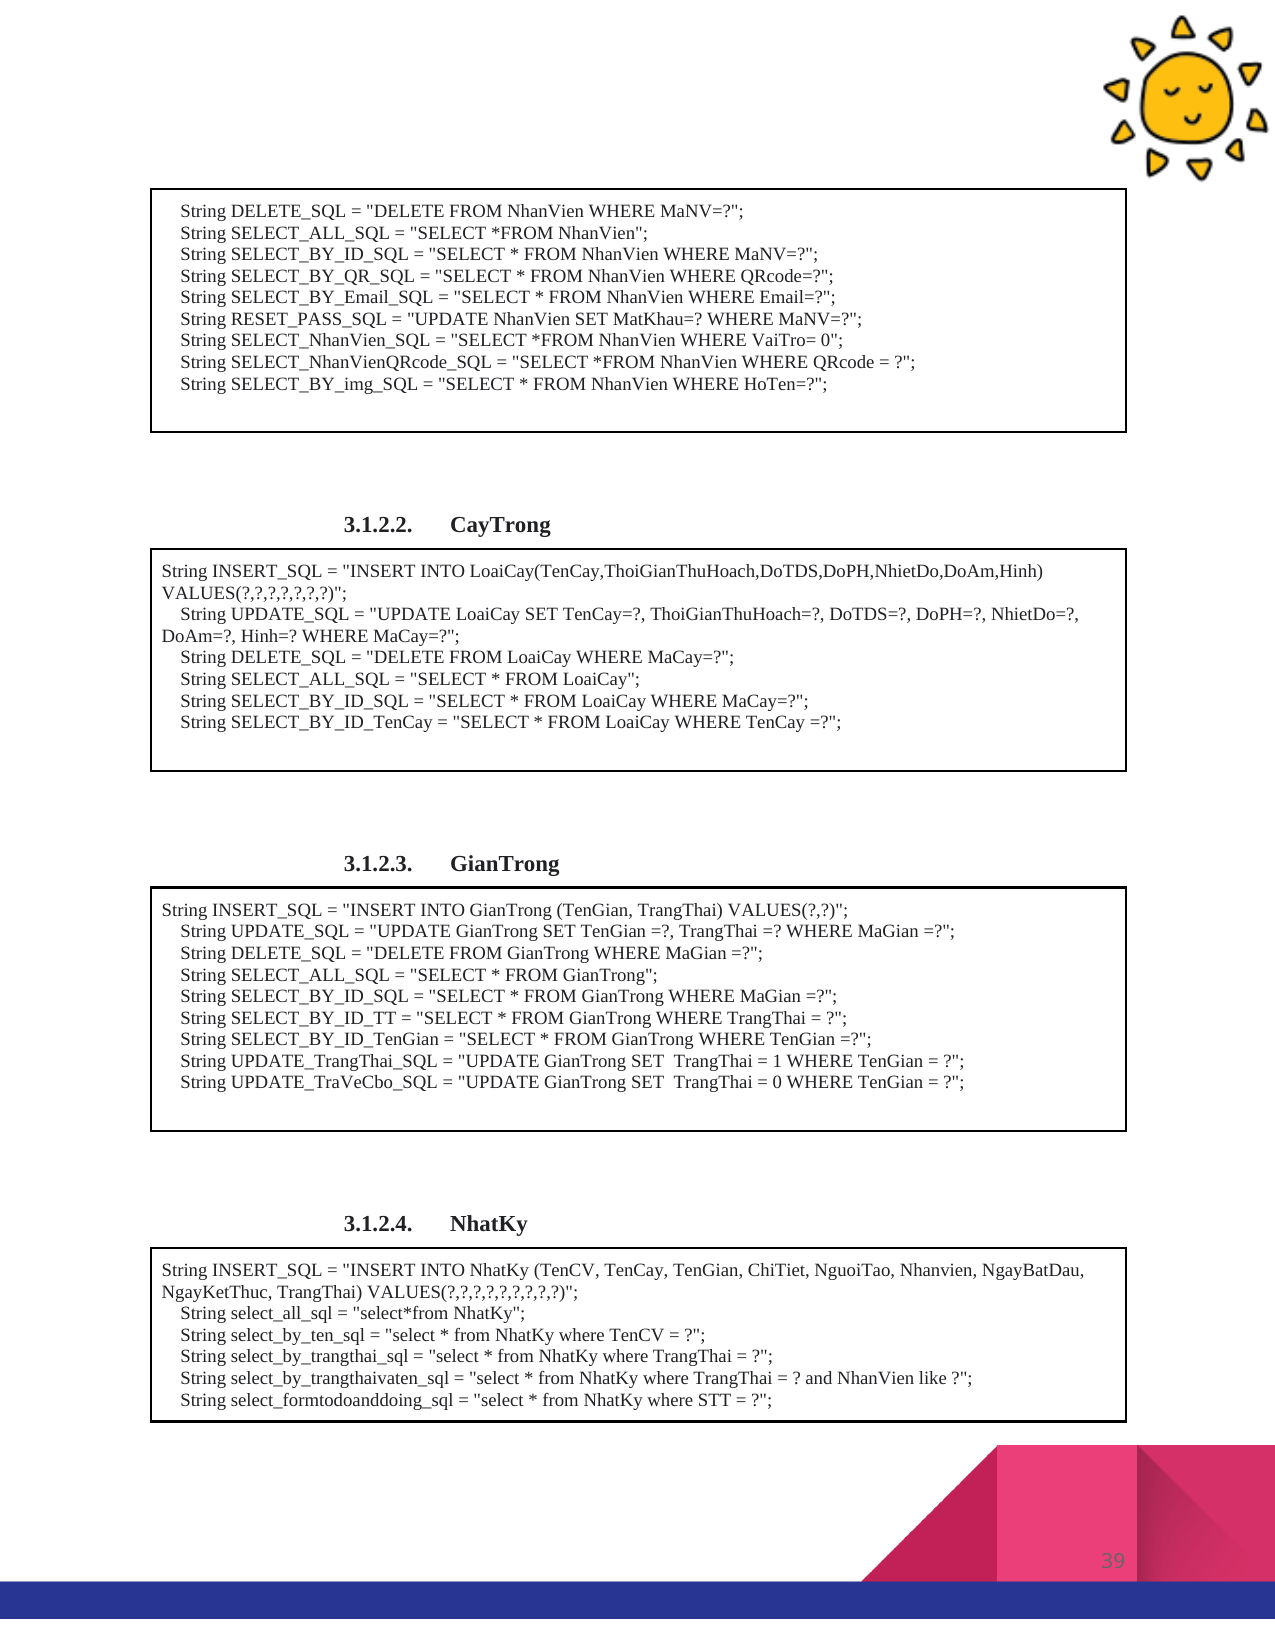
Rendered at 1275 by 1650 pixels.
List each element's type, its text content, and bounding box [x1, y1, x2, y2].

list NhatKy [412, 1210, 1125, 1236]
picture [1087, 0, 1275, 188]
picture [0, 1443, 1275, 1619]
table_header String INSERT_SQL = "INSERT INTO LoaiCay(TenCay,ThoiGianThuHoach,DoTDS,DoPH,NhietDo,DoAm,Hinh) VALUES(?,?,?,?,?,?,?)"; String UPDATE_SQL = "UPDATE LoaiCay SET TenCay=?, ThoiGianThuHoach=?, DoTDS=?, DoPH=?, NhietDo=?, DoAm=?, Hinh=? WHERE MaCay=?"; String DELETE_SQL = "DELETE FROM LoaiCay WHERE MaCay=?"; String SELECT_ALL_SQL = "SELECT * FROM LoaiCay"; String SELECT_BY_ID_SQL = "SELECT * FROM LoaiCay WHERE MaCay=?"; String SELECT_BY_ID_TenCay = "SELECT * FROM LoaiCay WHERE TenCay =?"; [152, 550, 1125, 769]
list CayTrong [412, 511, 1125, 537]
list GianTrong [412, 850, 1125, 876]
table_header String INSERT_SQL = "INSERT INTO GianTrong (TenGian, TrangThai) VALUES(?,?)"; String UPDATE_SQL = "UPDATE GianTrong SET TenGian =?, TrangThai =? WHERE MaGian =?"; String DELETE_SQL = "DELETE FROM GianTrong WHERE MaGian =?"; String SELECT_ALL_SQL = "SELECT * FROM GianTrong"; String SELECT_BY_ID_SQL = "SELECT * FROM GianTrong WHERE MaGian =?"; String SELECT_BY_ID_TT = "SELECT * FROM GianTrong WHERE TrangThai = ?"; String SELECT_BY_ID_TenGian = "SELECT * FROM GianTrong WHERE TenGian =?"; String UPDATE_TrangThai_SQL = "UPDATE GianTrong SET TrangThai = 1 WHERE TenGian = ?"; String UPDATE_TraVeCbo_SQL = "UPDATE GianTrong SET TrangThai = 0 WHERE TenGian = ?"; [152, 889, 1125, 1130]
